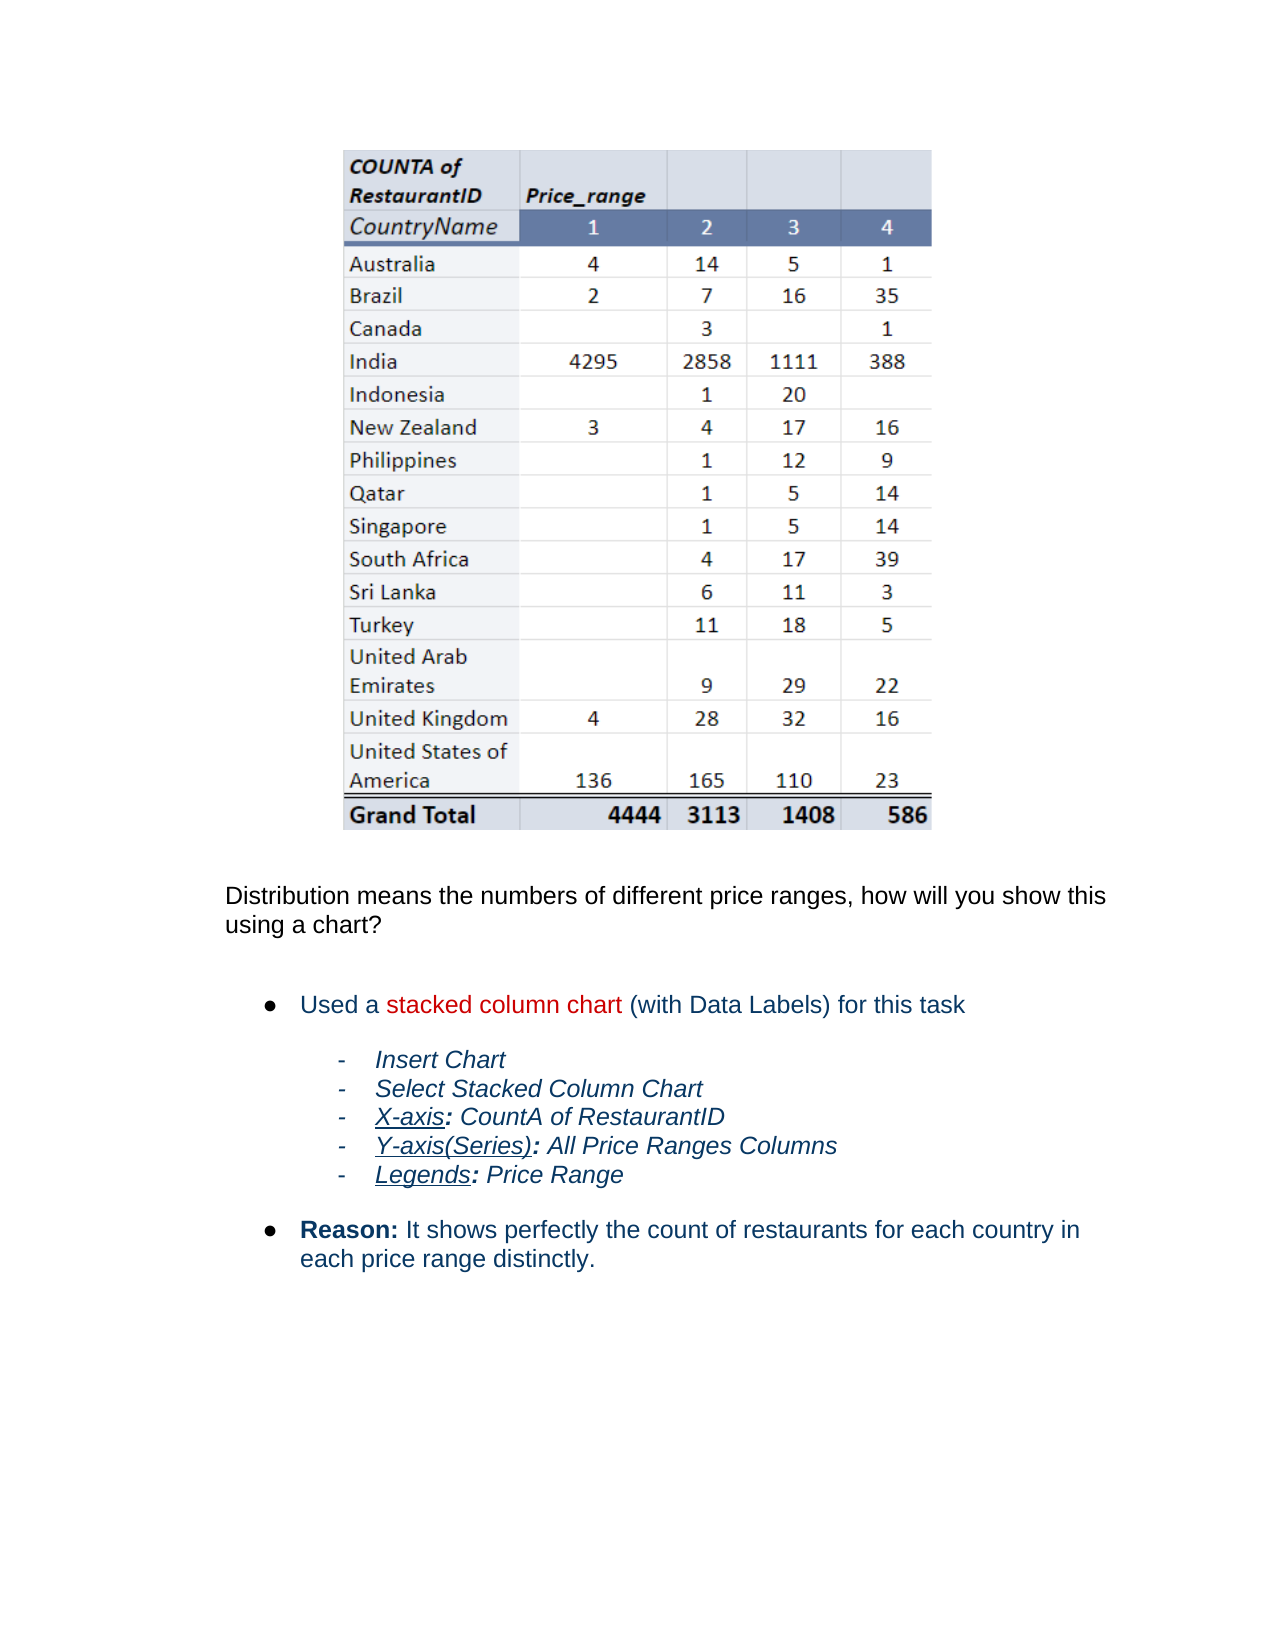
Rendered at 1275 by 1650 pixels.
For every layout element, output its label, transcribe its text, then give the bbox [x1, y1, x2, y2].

list X-axis: CountA of RestaurantID [337, 1102, 1125, 1131]
list Select Stacked Column Chart [337, 1074, 1125, 1102]
picture [343, 150, 932, 830]
list Legends: Price Range [337, 1160, 1125, 1215]
list Y-axis(Series): All Price Ranges Columns [337, 1131, 1125, 1160]
list Used a stacked column chart (with Data Labels) for this task [262, 990, 1125, 1045]
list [262, 1215, 1125, 1272]
list Insert Chart [337, 1045, 1125, 1074]
text Distribution means the numbers of different price ranges, how will you show this using a chart? [225, 881, 1125, 965]
